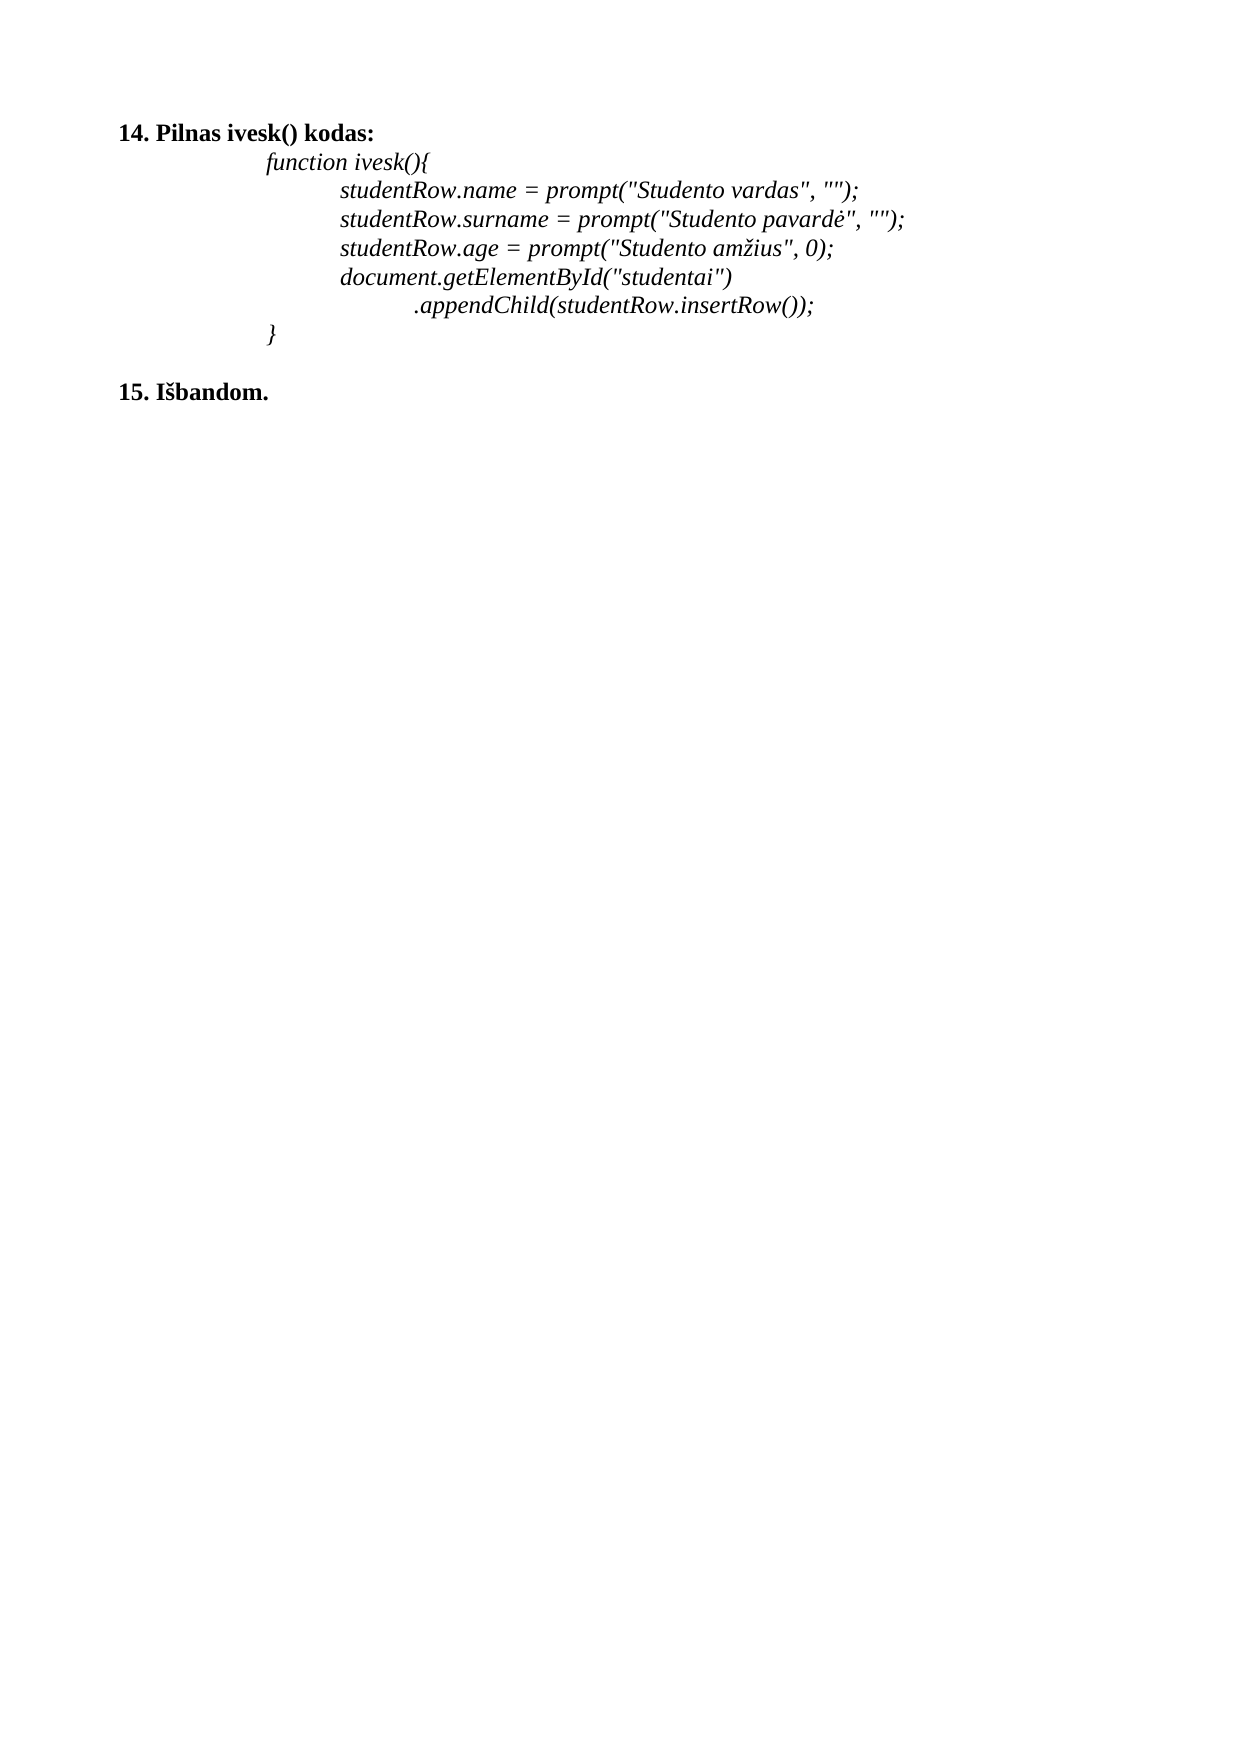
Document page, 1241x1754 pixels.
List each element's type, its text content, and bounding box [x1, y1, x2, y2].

text 15. Išbandom. [118, 377, 1122, 406]
text function ivesk(){ [118, 147, 1122, 176]
text 14. Pilnas ivesk() kodas: [118, 118, 1122, 147]
text studentRow.surname = prompt("Studento pavardė", ""); [118, 204, 1122, 233]
text studentRow.age = prompt("Studento amžius", 0); [118, 233, 1122, 262]
text document.getElementById("studentai") [118, 262, 1122, 291]
text .appendChild(studentRow.insertRow()); [118, 291, 1122, 319]
text } [118, 319, 1122, 348]
text studentRow.name = prompt("Studento vardas", ""); [118, 176, 1122, 204]
